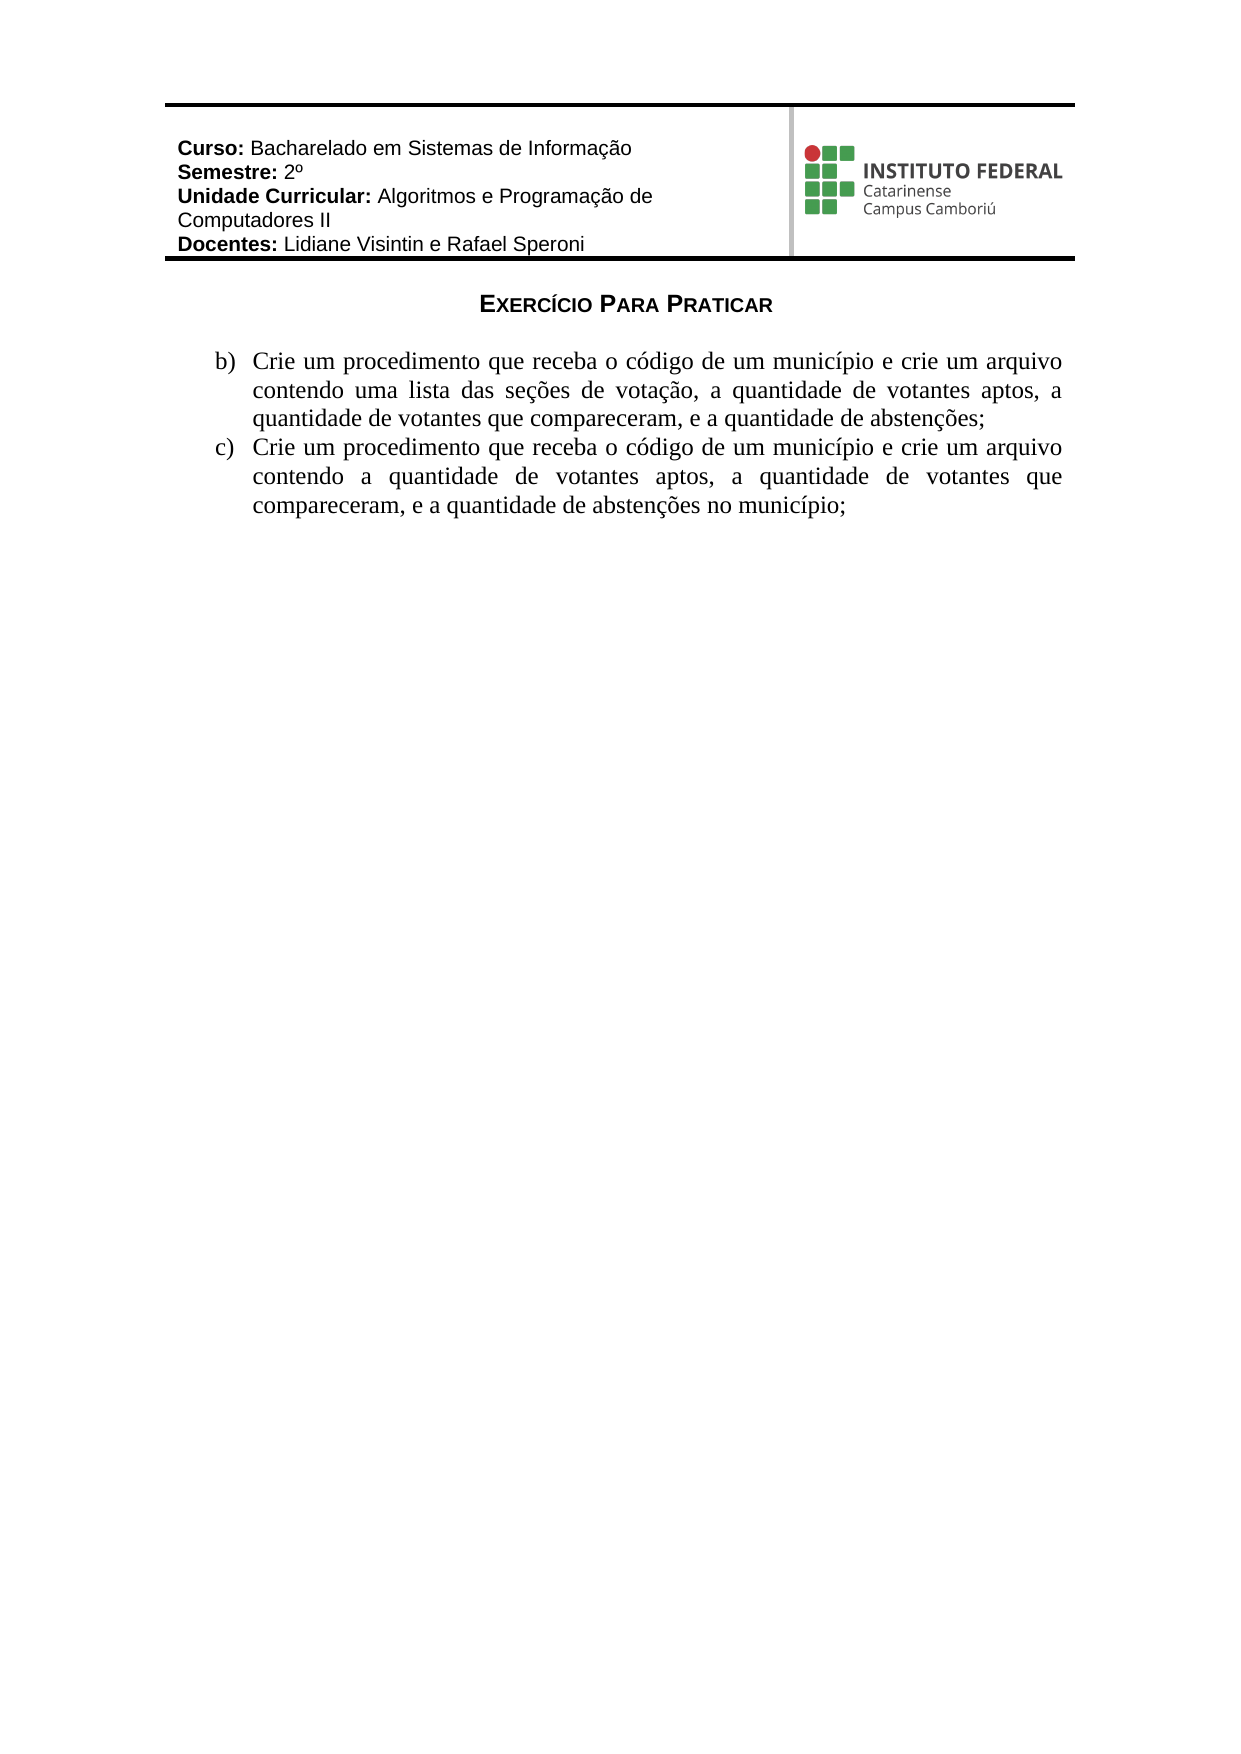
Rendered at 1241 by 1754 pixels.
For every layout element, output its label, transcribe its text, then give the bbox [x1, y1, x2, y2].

picture [804, 145, 1063, 218]
list Crie um procedimento que receba o código de um município e crie um arquivo contendo uma lista das seções de votação, a quantidade de votantes aptos, a quantidade de votantes que compareceram, e a quantidade de abstenções; [215, 346, 1063, 432]
list Crie um procedimento que receba o código de um município e crie um arquivo contendo a quantidade de votantes aptos, a quantidade de votantes que compareceram, e a quantidade de abstenções no município; [215, 432, 1063, 518]
